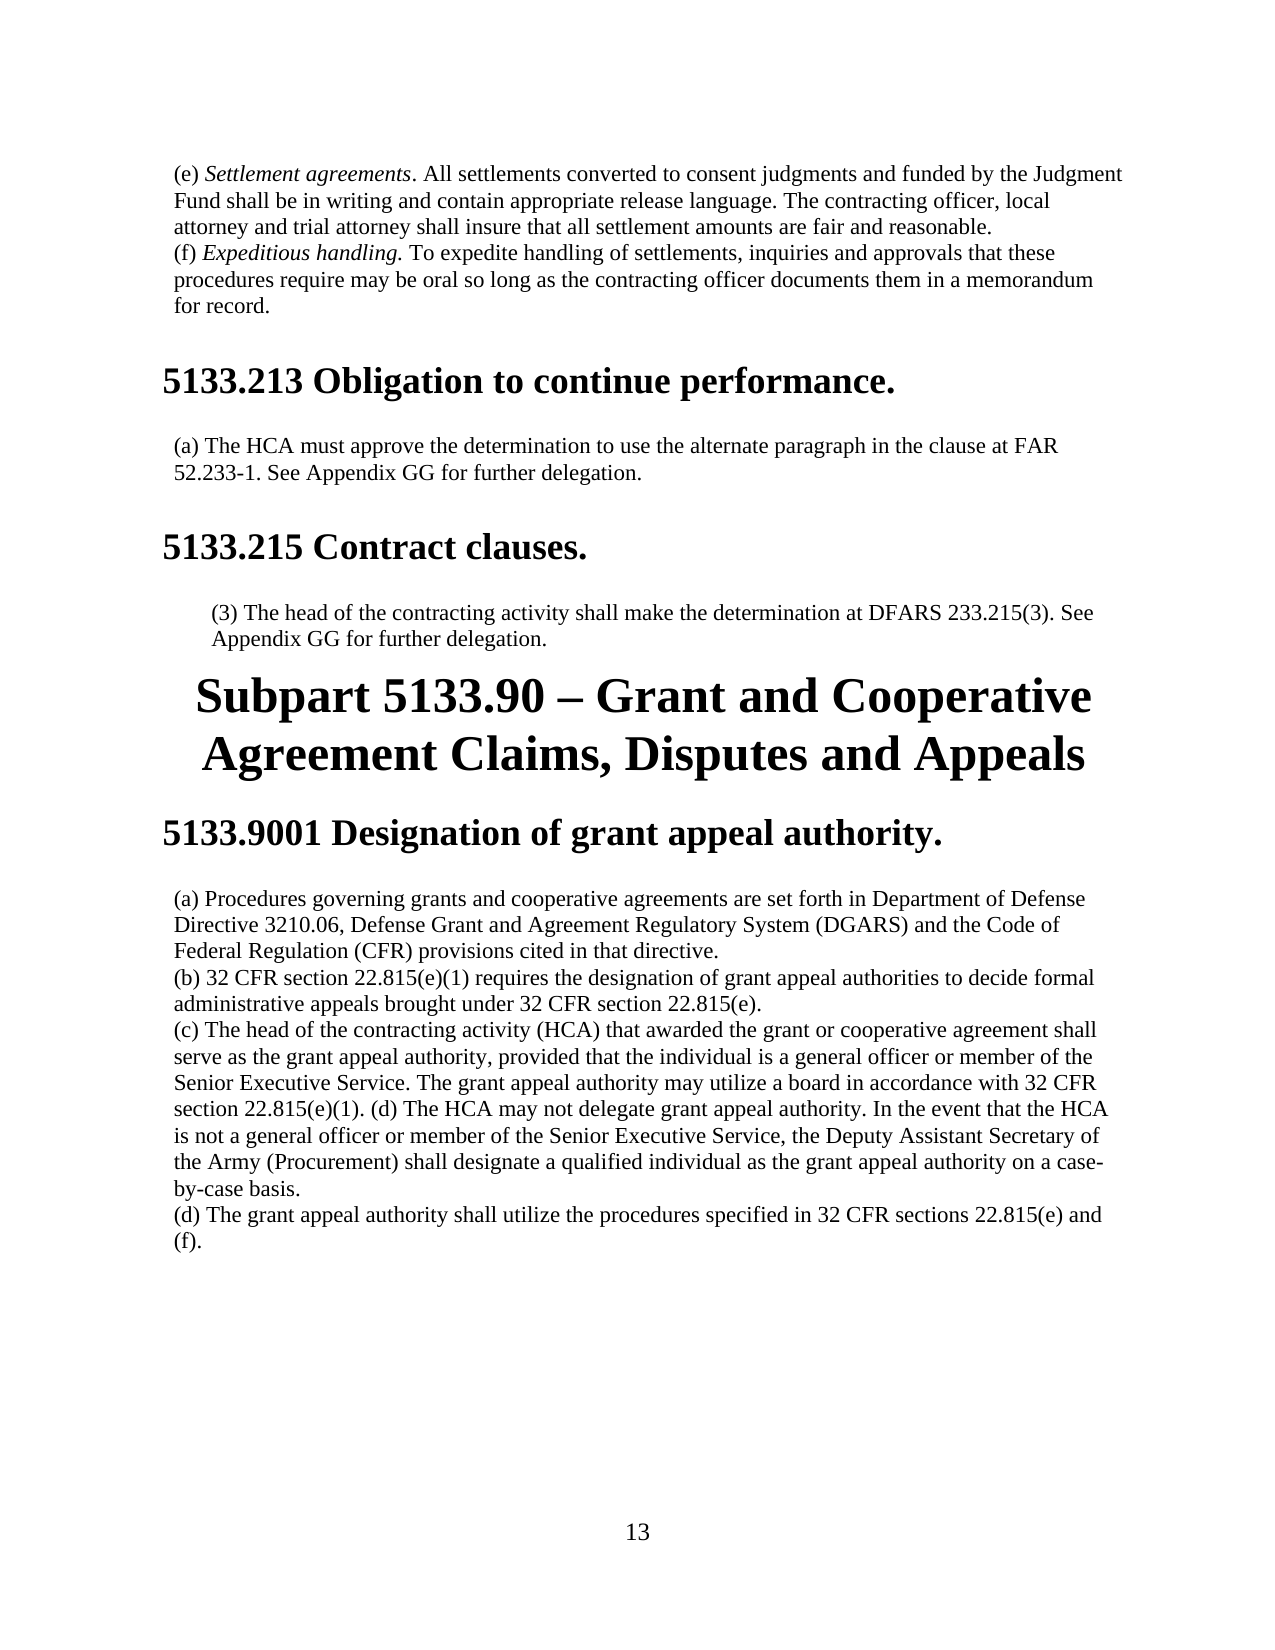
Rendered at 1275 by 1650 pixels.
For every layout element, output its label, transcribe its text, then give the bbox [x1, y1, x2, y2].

text (c) The head of the contracting activity (HCA) that awarded the grant or cooperative agreement shall serve as the grant appeal authority, provided that the individual is a general officer or member of the Senior Executive Service. The grant appeal authority may utilize a board in accordance with 32 CFR section 22.815(e)(1). (d) The HCA may not delegate grant appeal authority. In the event that the HCA is not a general officer or member of the Senior Executive Service, the Deputy Assistant Secretary of the Army (Procurement) shall designate a qualified individual as the grant appeal authority on a case-by-case basis. [163, 1016, 1135, 1201]
text (d) The grant appeal authority shall utilize the procedures specified in 32 CFR sections 22.815(e) and (f). [163, 1201, 1135, 1264]
text (a) Procedures governing grants and cooperative agreements are set forth in Department of Defense Directive 3210.06, Defense Grant and Agreement Regulatory System (DGARS) and the Code of Federal Regulation (CFR) provisions cited in that directive. [163, 874, 1135, 964]
text (b) 32 CFR section 22.815(e)(1) requires the designation of grant appeal authorities to decide formal administrative appeals brought under 32 CFR section 22.815(e). [163, 964, 1135, 1016]
subtitle 5133.213 Obligation to continue performance. [162, 358, 1125, 401]
text (e) Settlement agreements. All settlements converted to consent judgments and funded by the Judgment Fund shall be in writing and contain appropriate release language. The contracting officer, local attorney and trial attorney shall insure that all settlement amounts are fair and reasonable. [163, 150, 1135, 239]
subtitle 5133.215 Contract clauses. [162, 525, 1125, 568]
text (3) The head of the contracting activity shall make the determination at DFARS 233.215(3). See Appendix GG for further delegation. [201, 588, 1135, 662]
subtitle 5133.9001 Designation of grant appeal authority. [162, 810, 1125, 853]
subtitle Subpart 5133.90 – Grant and Cooperative Agreement Claims, Disputes and Appeals [162, 666, 1125, 781]
text (a) The HCA must approve the determination to use the alternate paragraph in the clause at FAR 52.233-1. See Appendix GG for further delegation. [163, 422, 1135, 496]
text (f) Expeditious handling. To expedite handling of settlements, inquiries and approvals that these procedures require may be oral so long as the contracting officer documents them in a memorandum for record. [163, 239, 1135, 329]
